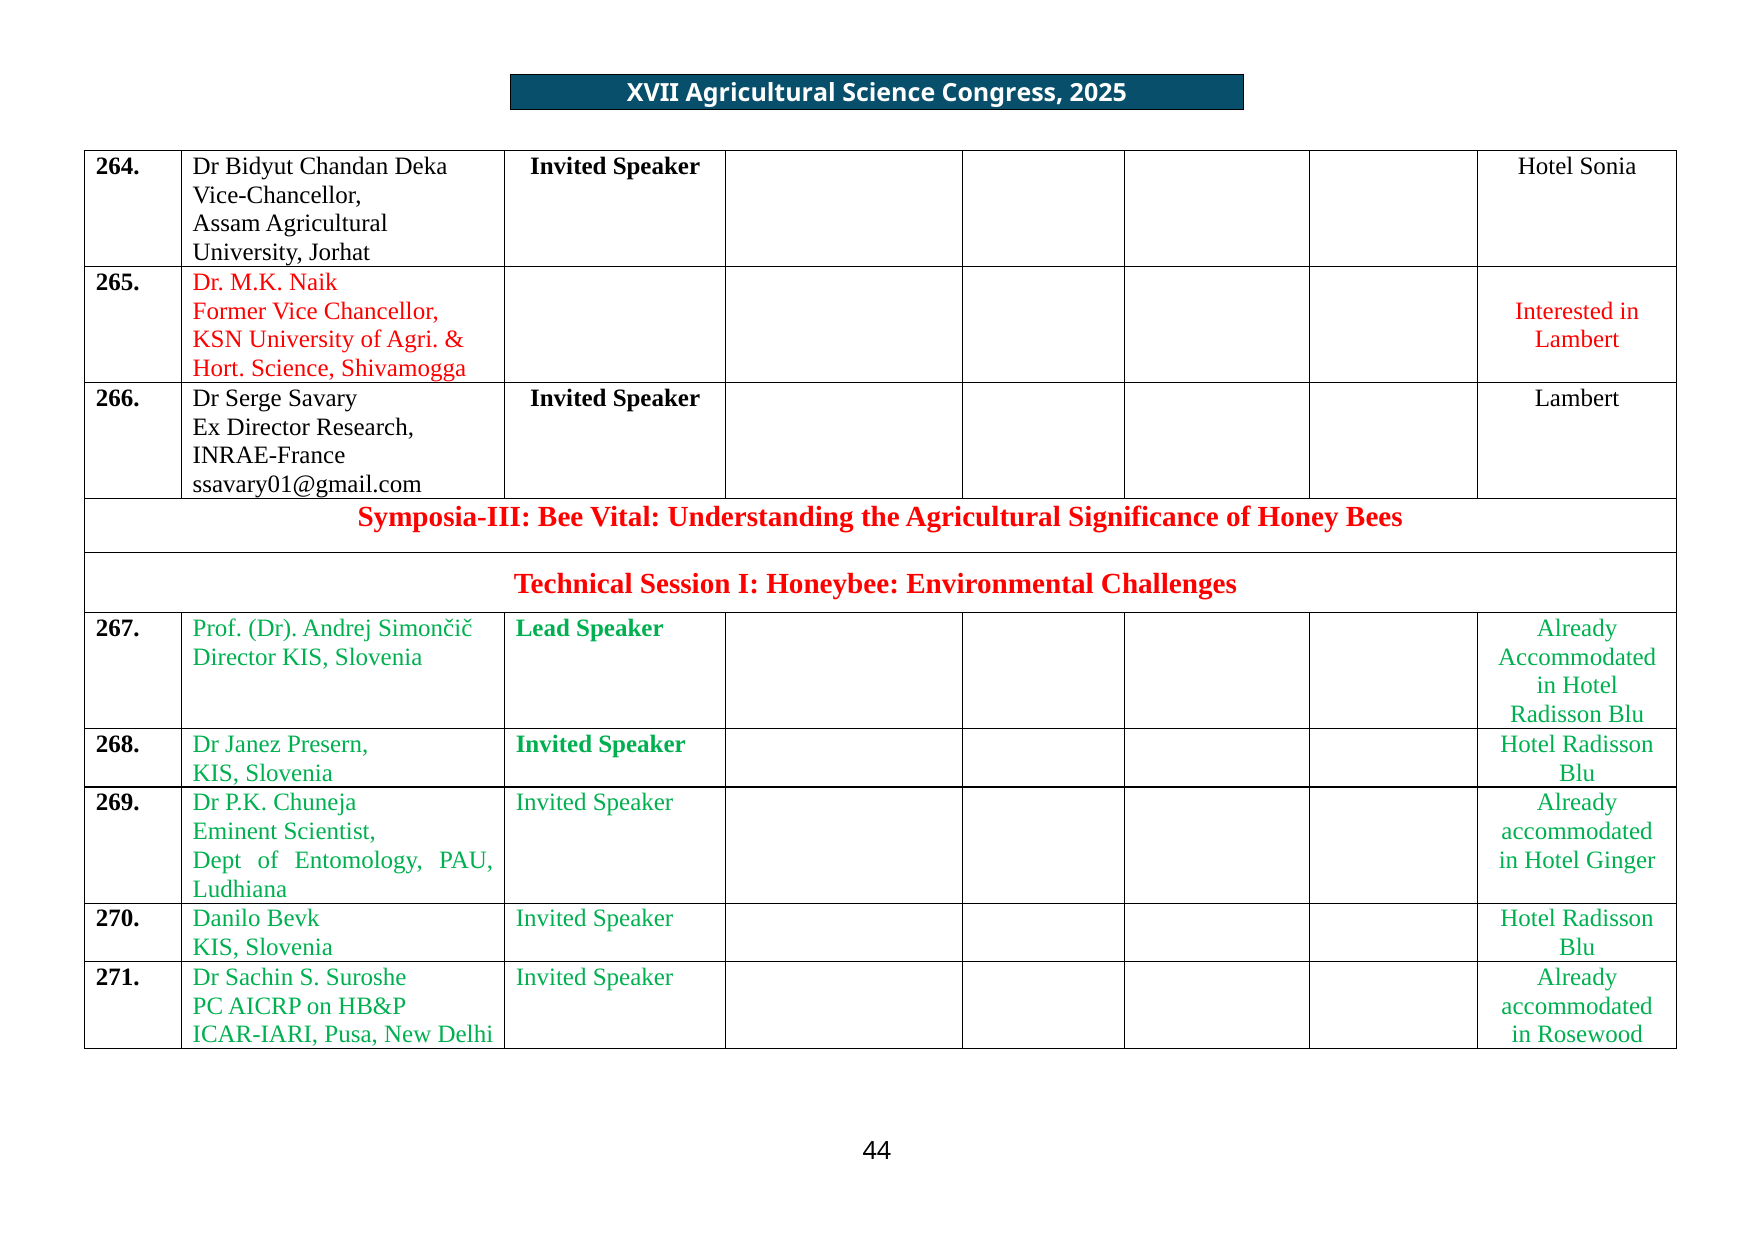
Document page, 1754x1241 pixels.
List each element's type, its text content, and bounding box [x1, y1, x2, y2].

table_cell [963, 151, 1124, 266]
table_cell [726, 613, 962, 728]
table_cell [1125, 613, 1309, 728]
table_cell Dr Sachin S. Suroshe PC AICRP on HB&P ICAR-IARI, Pusa, New Delhi [182, 962, 504, 1048]
table_cell [505, 267, 725, 382]
table_cell [726, 151, 962, 266]
table_cell [85, 904, 181, 961]
table_cell [963, 788, 1124, 902]
table_cell Dr P.K. Chuneja Eminent Scientist, Dept of Entomology, PAU, Ludhiana [182, 788, 504, 902]
table_cell Technical Session I: Honeybee: Environmental Challenges [85, 553, 1676, 612]
table_cell [1125, 729, 1309, 786]
table_cell [726, 904, 962, 961]
table_cell Symposia-III: Bee Vital: Understanding the Agricultural Significance of Honey Bees [85, 499, 1676, 552]
table_cell [1125, 788, 1309, 902]
table_cell Dr Serge Savary Ex Director Research, INRAE-France ssavary01@gmail.com [182, 383, 504, 498]
table_cell [726, 788, 962, 902]
table_cell [1310, 788, 1477, 902]
table_cell Invited Speaker [505, 788, 725, 902]
table_cell [1310, 962, 1477, 1048]
table_cell Invited Speaker [505, 151, 725, 266]
table_cell [963, 383, 1124, 498]
table_cell [1125, 383, 1309, 498]
table_cell Invited Speaker [505, 729, 725, 786]
table_cell [963, 962, 1124, 1048]
table_cell [1310, 904, 1477, 961]
table_cell Prof. (Dr). Andrej Simončič Director KIS, Slovenia [182, 613, 504, 728]
table_cell Hotel Radisson Blu [1478, 904, 1676, 961]
table_cell Danilo Bevk KIS, Slovenia [182, 904, 504, 961]
table_cell [726, 729, 962, 786]
table_cell Dr Bidyut Chandan Deka Vice-Chancellor, Assam Agricultural University, Jorhat [182, 151, 504, 266]
table_cell [726, 383, 962, 498]
table_cell [1310, 267, 1477, 382]
table_cell Interested in Lambert [1478, 267, 1676, 382]
table_cell [85, 729, 181, 786]
table_cell [1125, 904, 1309, 961]
table_cell [85, 962, 181, 1048]
table_cell [85, 151, 181, 266]
table_cell [1125, 962, 1309, 1048]
table_cell Dr. M.K. Naik Former Vice Chancellor, KSN University of Agri. & Hort. Science, Shivamogga [182, 267, 504, 382]
table_cell Invited Speaker [505, 904, 725, 961]
table_cell Hotel Sonia [1478, 151, 1676, 266]
table_cell [963, 729, 1124, 786]
table_cell [963, 613, 1124, 728]
table_cell [85, 267, 181, 382]
table_cell Lambert [1478, 383, 1676, 498]
table_cell [963, 267, 1124, 382]
table_cell [1310, 383, 1477, 498]
table_cell [1310, 151, 1477, 266]
table_cell Dr Janez Presern, KIS, Slovenia [182, 729, 504, 786]
table_cell Already accommodated in Rosewood [1478, 962, 1676, 1048]
table_cell [1310, 729, 1477, 786]
table_cell [1125, 267, 1309, 382]
table_cell [85, 788, 181, 902]
table_cell Hotel Radisson Blu [1478, 729, 1676, 786]
table_cell [85, 383, 181, 498]
table_cell [1310, 613, 1477, 728]
table_cell [85, 613, 181, 728]
table_cell [1125, 151, 1309, 266]
table_cell Invited Speaker [505, 383, 725, 498]
table_cell Already accommodated in Hotel Ginger [1478, 788, 1676, 902]
table_cell Invited Speaker [505, 962, 725, 1048]
table_cell [726, 962, 962, 1048]
table_cell Lead Speaker [505, 613, 725, 728]
table_cell [726, 267, 962, 382]
table_cell [963, 904, 1124, 961]
table_cell Already Accommodated in Hotel Radisson Blu [1478, 613, 1676, 728]
